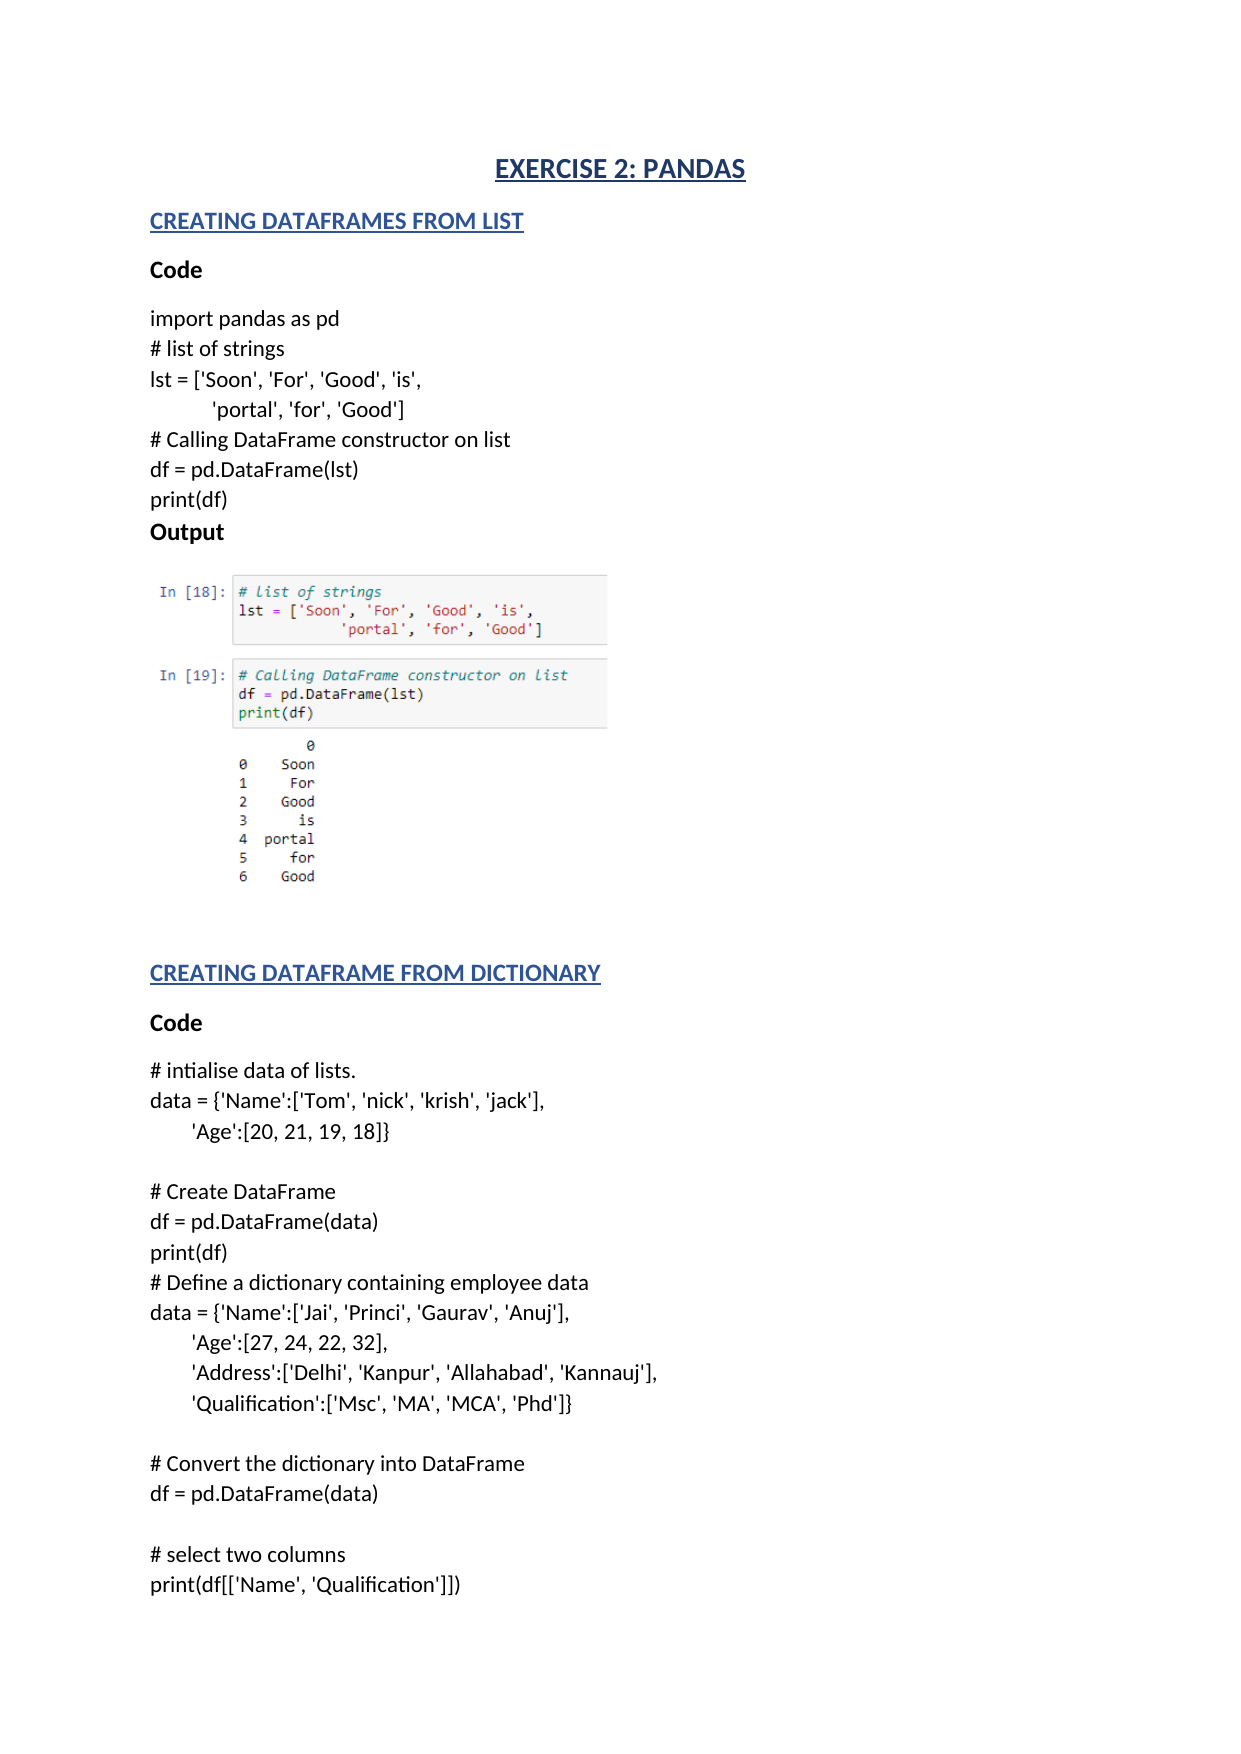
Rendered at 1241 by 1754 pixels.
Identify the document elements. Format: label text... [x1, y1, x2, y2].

text print(df[['Name', 'Qualification']]) [150, 1570, 1090, 1598]
text print(df) [150, 486, 1090, 513]
text df = pd.DataFrame(data) [150, 1207, 1090, 1236]
text # Create DataFrame [150, 1177, 1090, 1205]
text 'Age':[20, 21, 19, 18]} [150, 1117, 1090, 1145]
text df = pd.DataFrame(lst) [150, 455, 1090, 483]
text # list of strings [150, 334, 1090, 362]
text 'Age':[27, 24, 22, 32], [150, 1328, 1090, 1356]
text EXERCISE 2: PANDAS [150, 150, 1090, 186]
text print(df) [150, 1238, 1090, 1266]
text # intialise data of lists. [150, 1056, 1090, 1084]
text data = {'Name':['Tom', 'nick', 'krish', 'jack'], [150, 1087, 1090, 1115]
text Code [150, 255, 1090, 285]
text # Calling DataFrame constructor on list [150, 425, 1090, 453]
text # Convert the dictionary into DataFrame [150, 1449, 1090, 1477]
picture [150, 565, 608, 889]
text Output [150, 516, 1090, 546]
text # select two columns [150, 1540, 1090, 1568]
text CREATING DATAFRAMES FROM LIST [150, 205, 1090, 236]
text 'portal', 'for', 'Good'] [150, 395, 1090, 423]
text # Define a dictionary containing employee data [150, 1268, 1090, 1296]
text lst = ['Soon', 'For', 'Good', 'is', [150, 365, 1090, 393]
text CREATING DATAFRAME FROM DICTIONARY [150, 957, 1090, 988]
text df = pd.DataFrame(data) [150, 1479, 1090, 1507]
text 'Qualification':['Msc', 'MA', 'MCA', 'Phd']} [150, 1389, 1090, 1417]
text 'Address':['Delhi', 'Kanpur', 'Allahabad', 'Kannauj'], [150, 1358, 1090, 1387]
text import pandas as pd [150, 304, 1090, 332]
text data = {'Name':['Jai', 'Princi', 'Gaurav', 'Anuj'], [150, 1298, 1090, 1326]
text Code [150, 1007, 1090, 1037]
